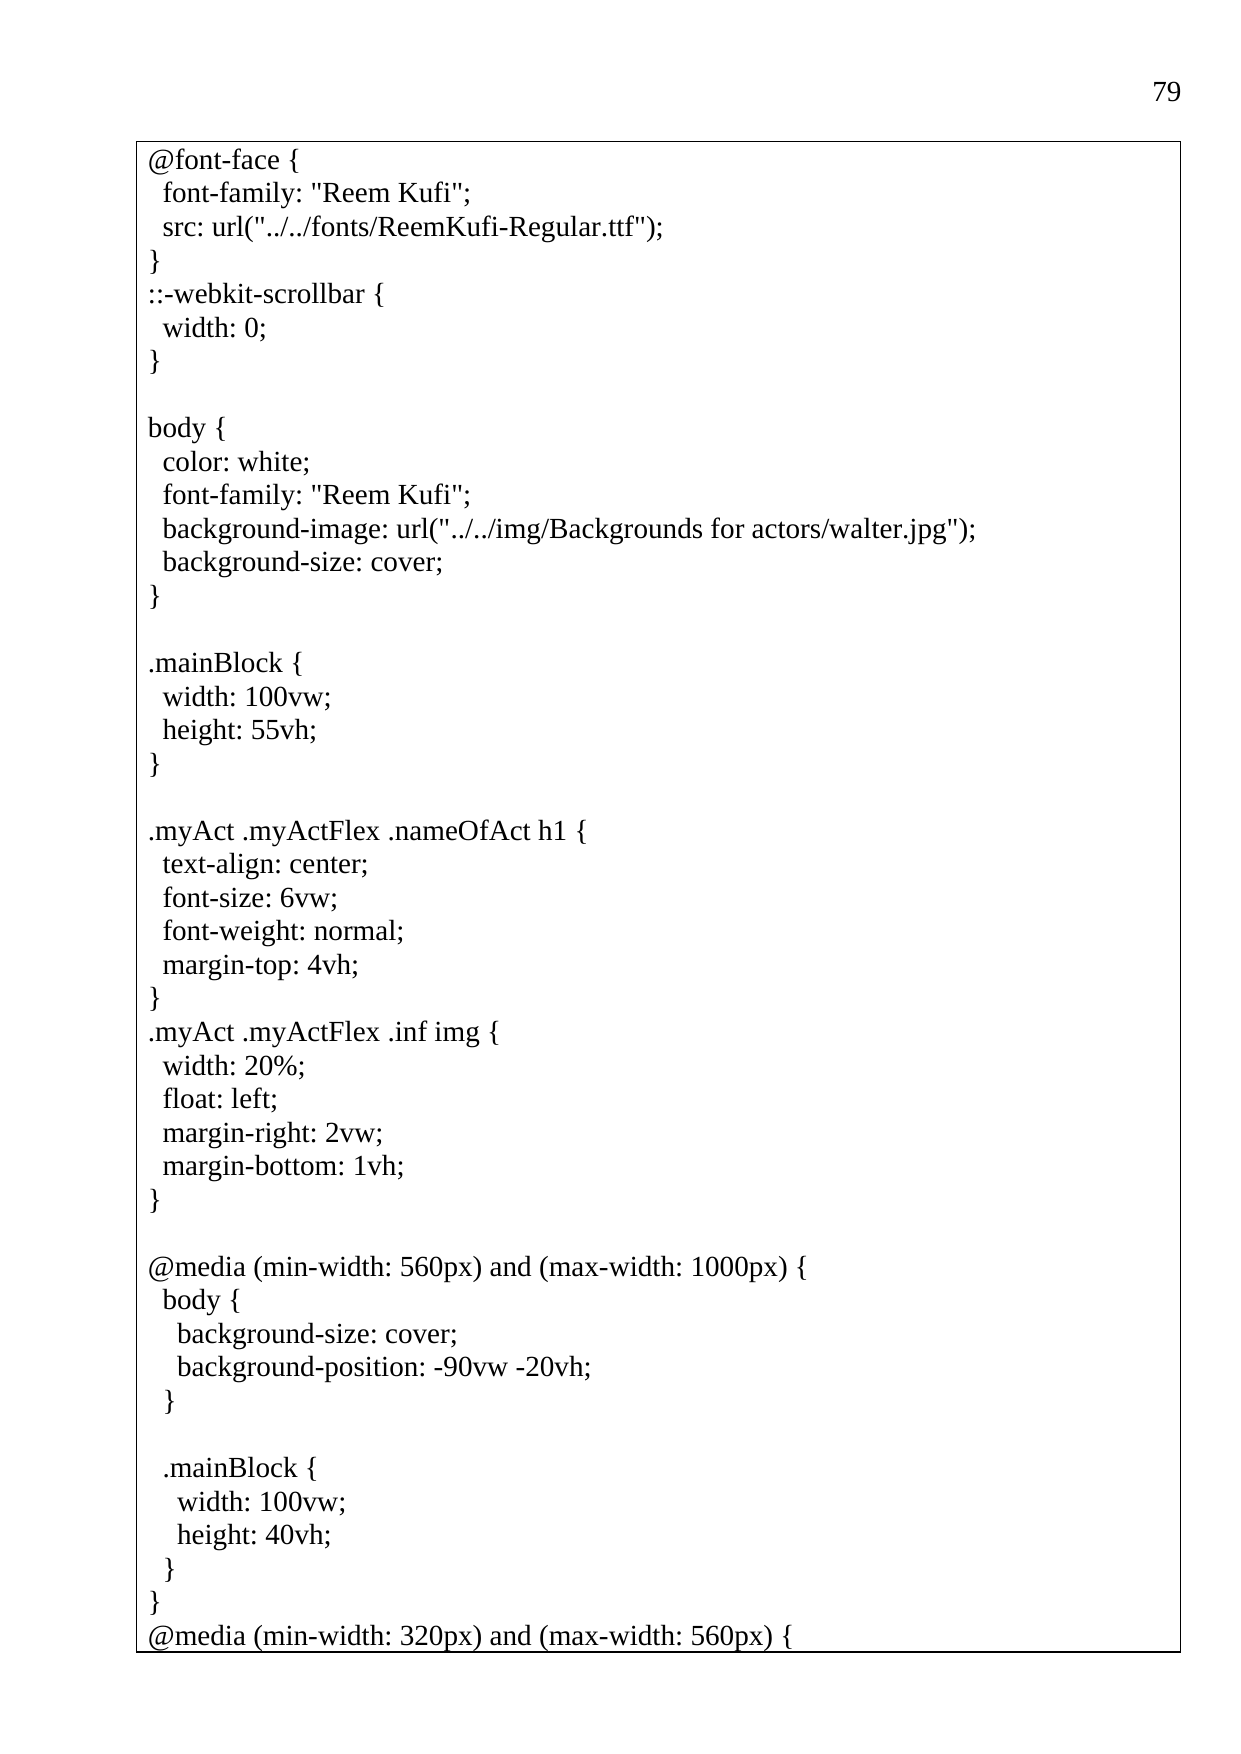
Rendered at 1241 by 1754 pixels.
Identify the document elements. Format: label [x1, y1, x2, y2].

table_header [137, 142, 1180, 1651]
